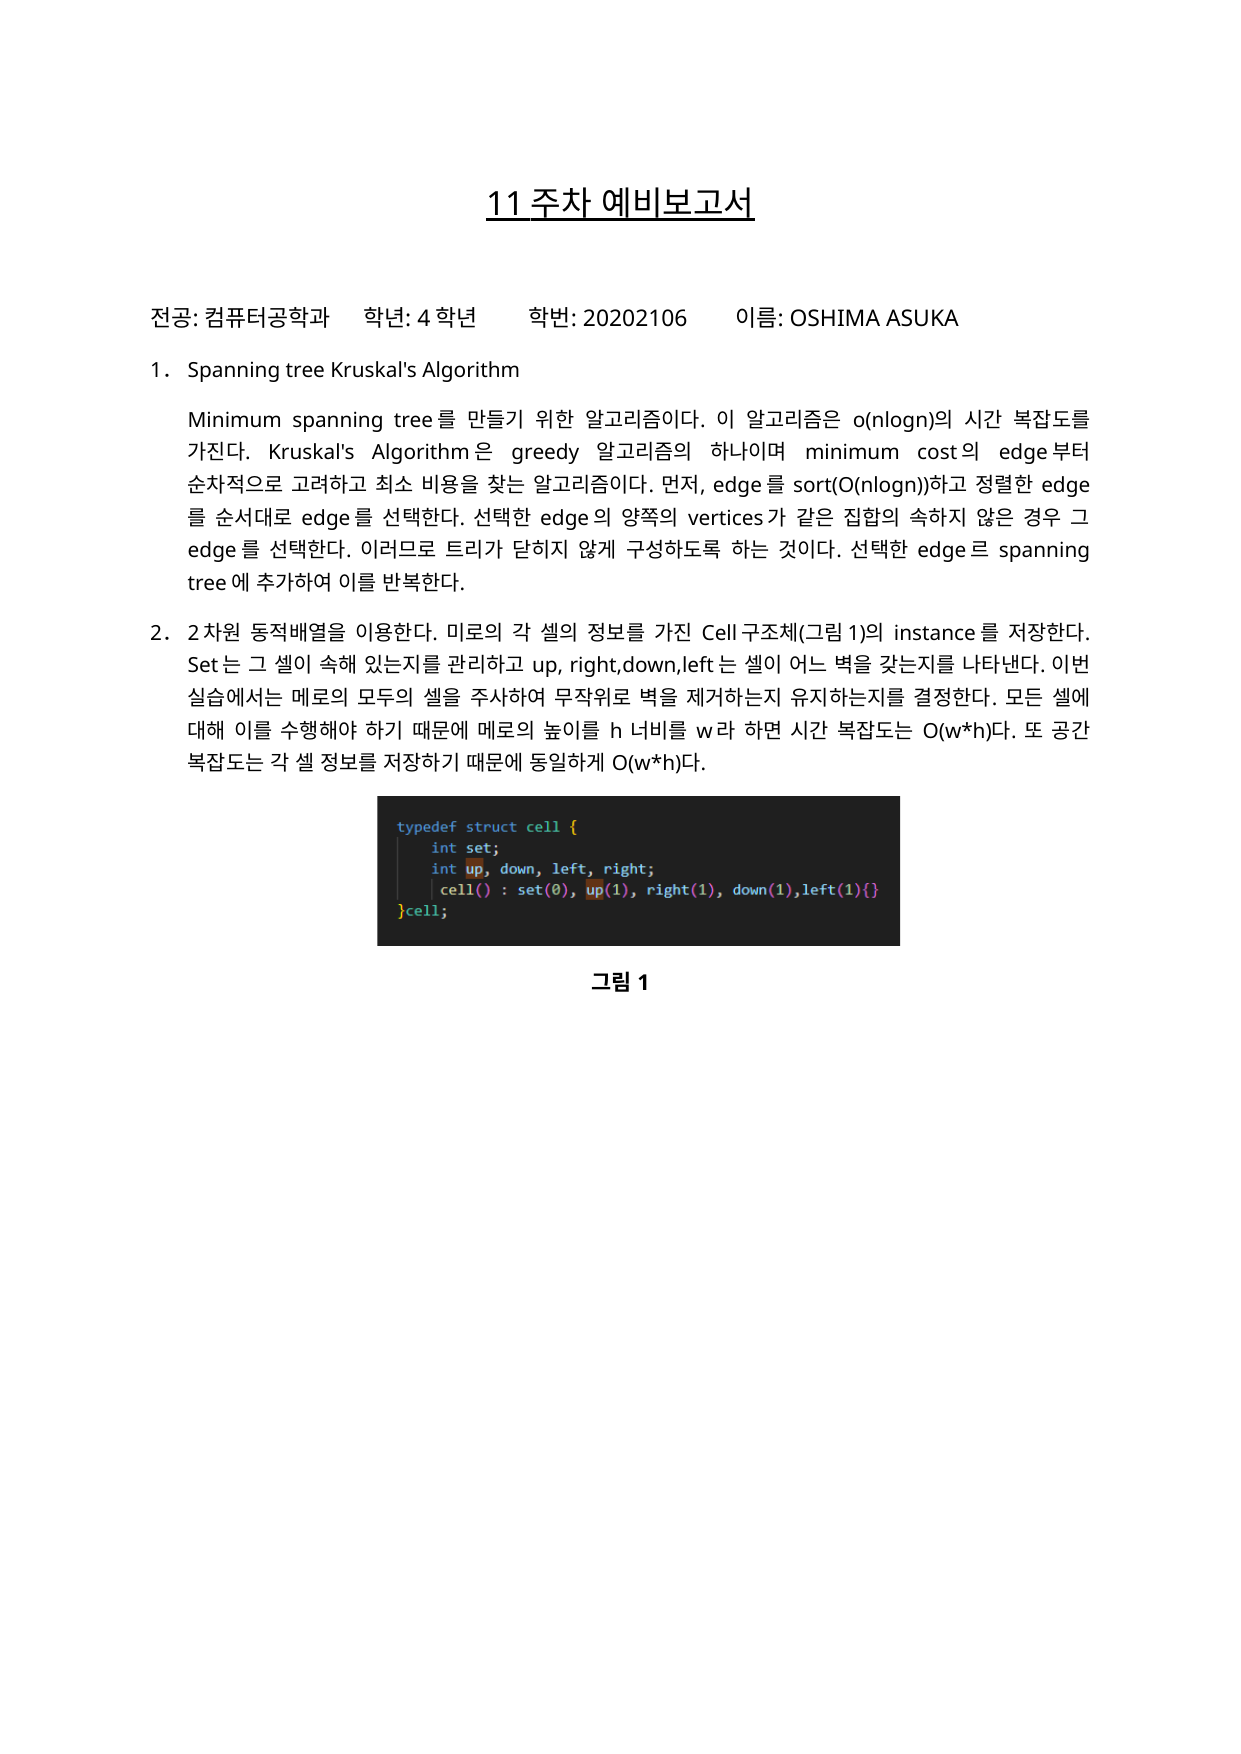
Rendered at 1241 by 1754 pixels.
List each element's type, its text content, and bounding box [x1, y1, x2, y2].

text 전공: 컴퓨터공학과 학년: 4학년 학번: 20202106 이름: OSHIMA ASUKA [150, 300, 1090, 333]
list Minimum spanning tree를 만들기 위한 알고리즘이다. 이 알고리즘은 o(nlogn)의 시간 복잡도를 가진다. Kruskal's Algorithm은 greedy 알고리즘의 하나이며 minimum cost의 edge부터 순차적으로 고려하고 최소 비용을 찾는 알고리즘이다. 먼저, edge를 sort(O(nlogn))하고 정렬한 edge를 순서대로 edge를 선택한다. 선택한 edge의 양쪽의 vertices가 같은 집합의 속하지 않은 경우 그 edge를 선택한다. 이러므로 트리가 닫히지 않게 구성하도록 하는 것이다. 선택한 edge르 spanning tree에 추가하여 이를 반복한다. [187, 403, 1090, 597]
text 그림 1 [150, 965, 1090, 997]
list Spanning tree Kruskal's Algorithm [150, 353, 1090, 384]
list 2차원 동적배열을 이용한다. 미로의 각 셀의 정보를 가진 Cell구조체(그림1)의 instance를 저장한다. Set는 그 셀이 속해 있는지를 관리하고 up, right,down,left는 셀이 어느 벽을 갖는지를 나타낸다. 이번 실습에서는 메로의 모두의 셀을 주사하여 무작위로 벽을 제거하는지 유지하는지를 결정한다. 모든 셀에 대해 이를 수행해야 하기 때문에 메로의 높이를 h 너비를 w라 하면 시간 복잡도는 O(w*h)다. 또 공간 복잡도는 각 셀 정보를 저장하기 때문에 동일하게 O(w*h)다. [150, 616, 1090, 777]
picture [377, 796, 901, 946]
text 11주차 예비보고서 [150, 177, 1090, 226]
